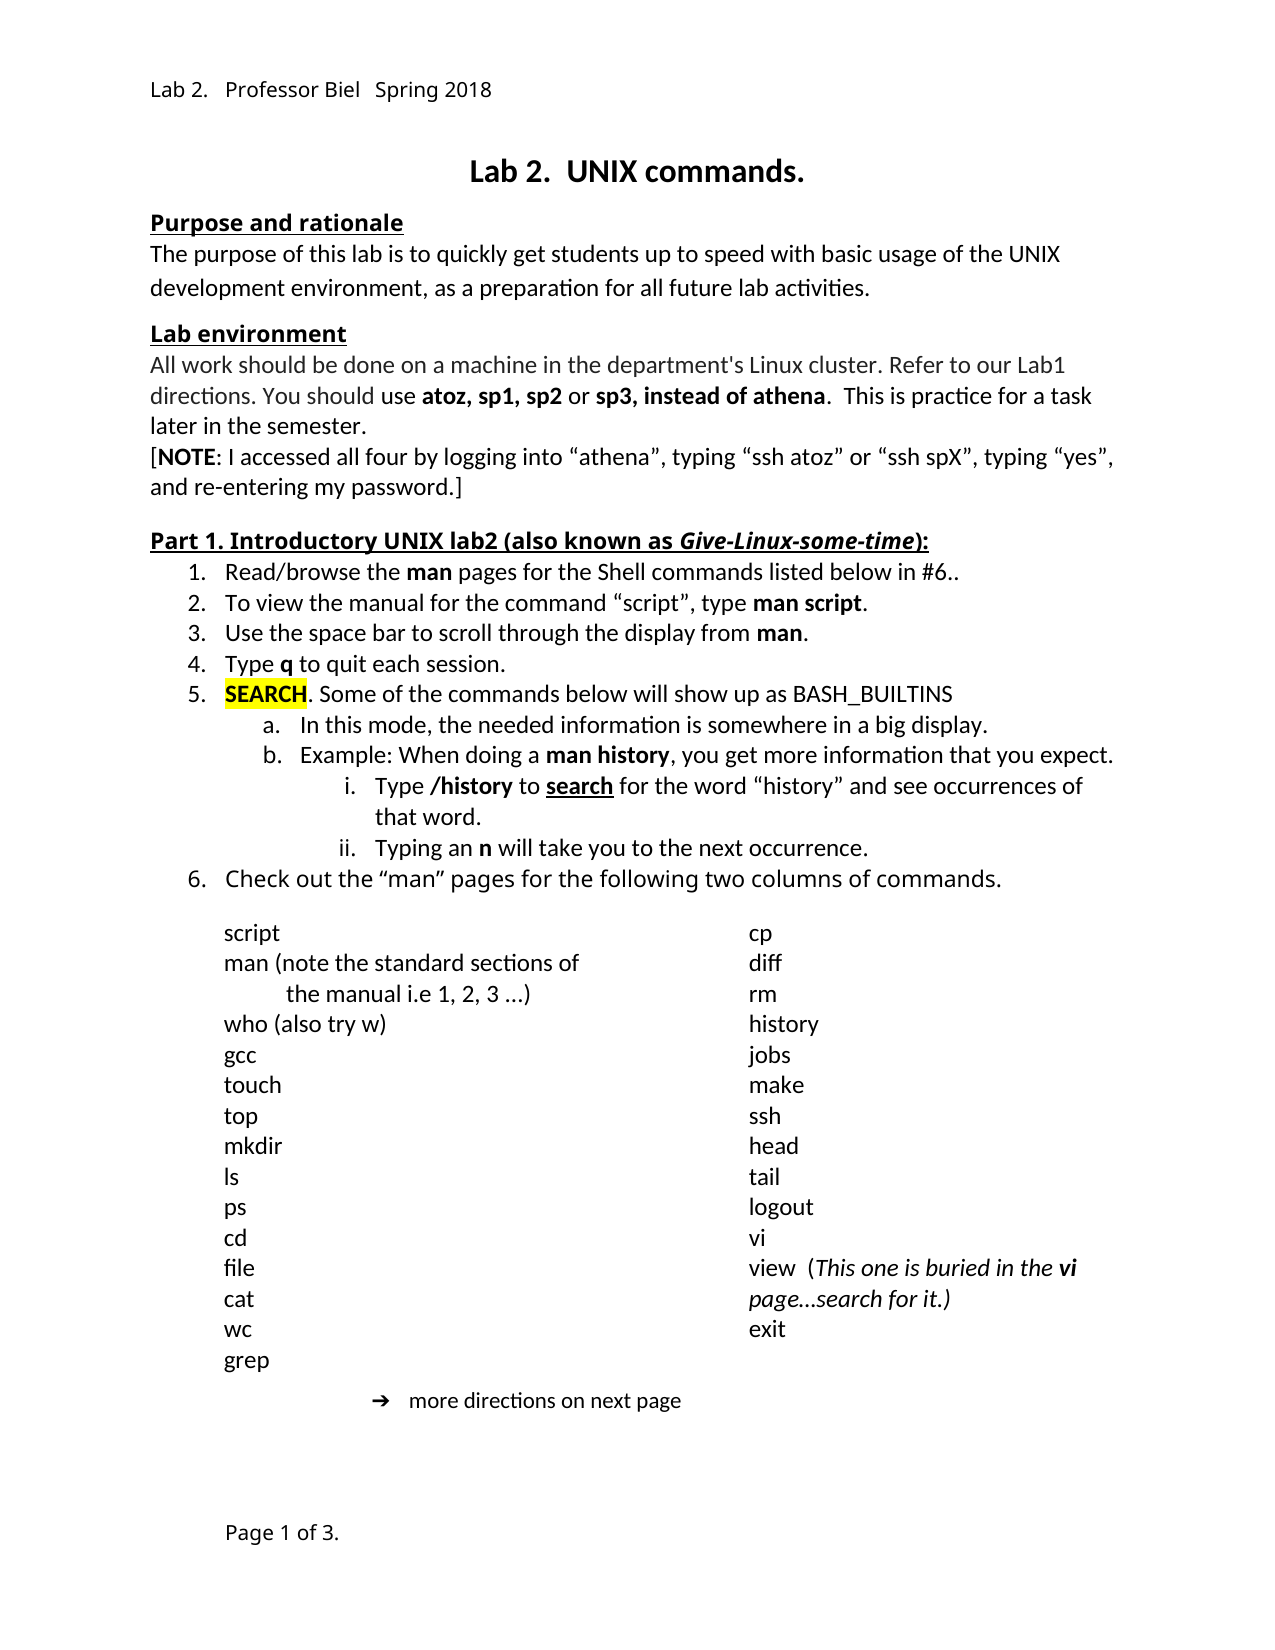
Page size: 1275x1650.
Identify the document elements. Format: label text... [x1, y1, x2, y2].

text file [223, 1252, 600, 1283]
list In this mode, the needed information is somewhere in a big display. [262, 709, 1125, 739]
text cat [223, 1283, 600, 1313]
text diff [748, 947, 1125, 978]
text head [748, 1130, 1125, 1161]
text history [748, 1008, 1125, 1039]
text exit [748, 1313, 1125, 1344]
text jobs [748, 1039, 1125, 1069]
list more directions on next page [371, 1374, 1125, 1422]
text man (note the standard sections of [150, 947, 600, 978]
list Use the space bar to scroll through the display from man. [187, 617, 1125, 648]
text touch [150, 1069, 600, 1100]
text All work should be done on a machine in the department's Linux cluster. Refer to our Lab1 directions. You should use atoz, sp1, sp2 or sp3, instead of athena. This is practice for a task later in the semester. [367, 349, 1125, 441]
text [NOTE: I accessed all four by logging into “athena”, typing “ssh atoz” or “ssh spX”, typing “yes”, and re-entering my password.] [463, 441, 1125, 502]
list Typing an n will take you to the next occurrence. [356, 832, 1125, 863]
text the manual i.e 1, 2, 3 ...) [150, 978, 600, 1008]
text Lab environment [150, 318, 1125, 349]
list Check out the “man” pages for the following two columns of commands. [187, 863, 1125, 894]
list Type q to quit each session. [187, 648, 1125, 678]
text vi [748, 1222, 1125, 1252]
list Read/browse the man pages for the Shell commands listed below in #6.. [187, 556, 1125, 587]
text Lab 2. UNIX commands. [150, 150, 1125, 191]
text cd [223, 1222, 600, 1252]
text logout [748, 1191, 1125, 1222]
list Example: When doing a man history, you get more information that you expect. [262, 739, 1125, 771]
text top [150, 1100, 600, 1130]
list SEARCH. Some of the commands below will show up as BASH_BUILTINS [307, 678, 1125, 709]
text wc [223, 1313, 600, 1344]
text Purpose and rationale [150, 207, 1125, 238]
text view (This one is buried in the vi page…search for it.) [748, 1252, 1125, 1313]
text make [748, 1069, 1125, 1100]
text who (also try w) [150, 1008, 600, 1039]
text cp [748, 917, 1125, 947]
list Type /history to search for the word “history” and see occurrences of that word. [356, 771, 1125, 832]
text mkdir [223, 1130, 600, 1161]
list To view the manual for the command “script”, type man script. [187, 587, 1125, 617]
text grep [223, 1344, 600, 1374]
text ls [223, 1161, 600, 1191]
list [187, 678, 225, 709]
text tail [748, 1161, 1125, 1191]
text Part 1. Introductory UNIX lab2 (also known as Give-Linux-some-time): [150, 525, 1125, 556]
text ps [223, 1191, 600, 1222]
text ssh [748, 1100, 1125, 1130]
text script [150, 917, 600, 947]
text gcc [150, 1039, 600, 1069]
text The purpose of this lab is to quickly get students up to speed with basic usage of the UNIX development environment, as a preparation for all future lab activities. [150, 238, 1125, 303]
text rm [748, 978, 1125, 1008]
